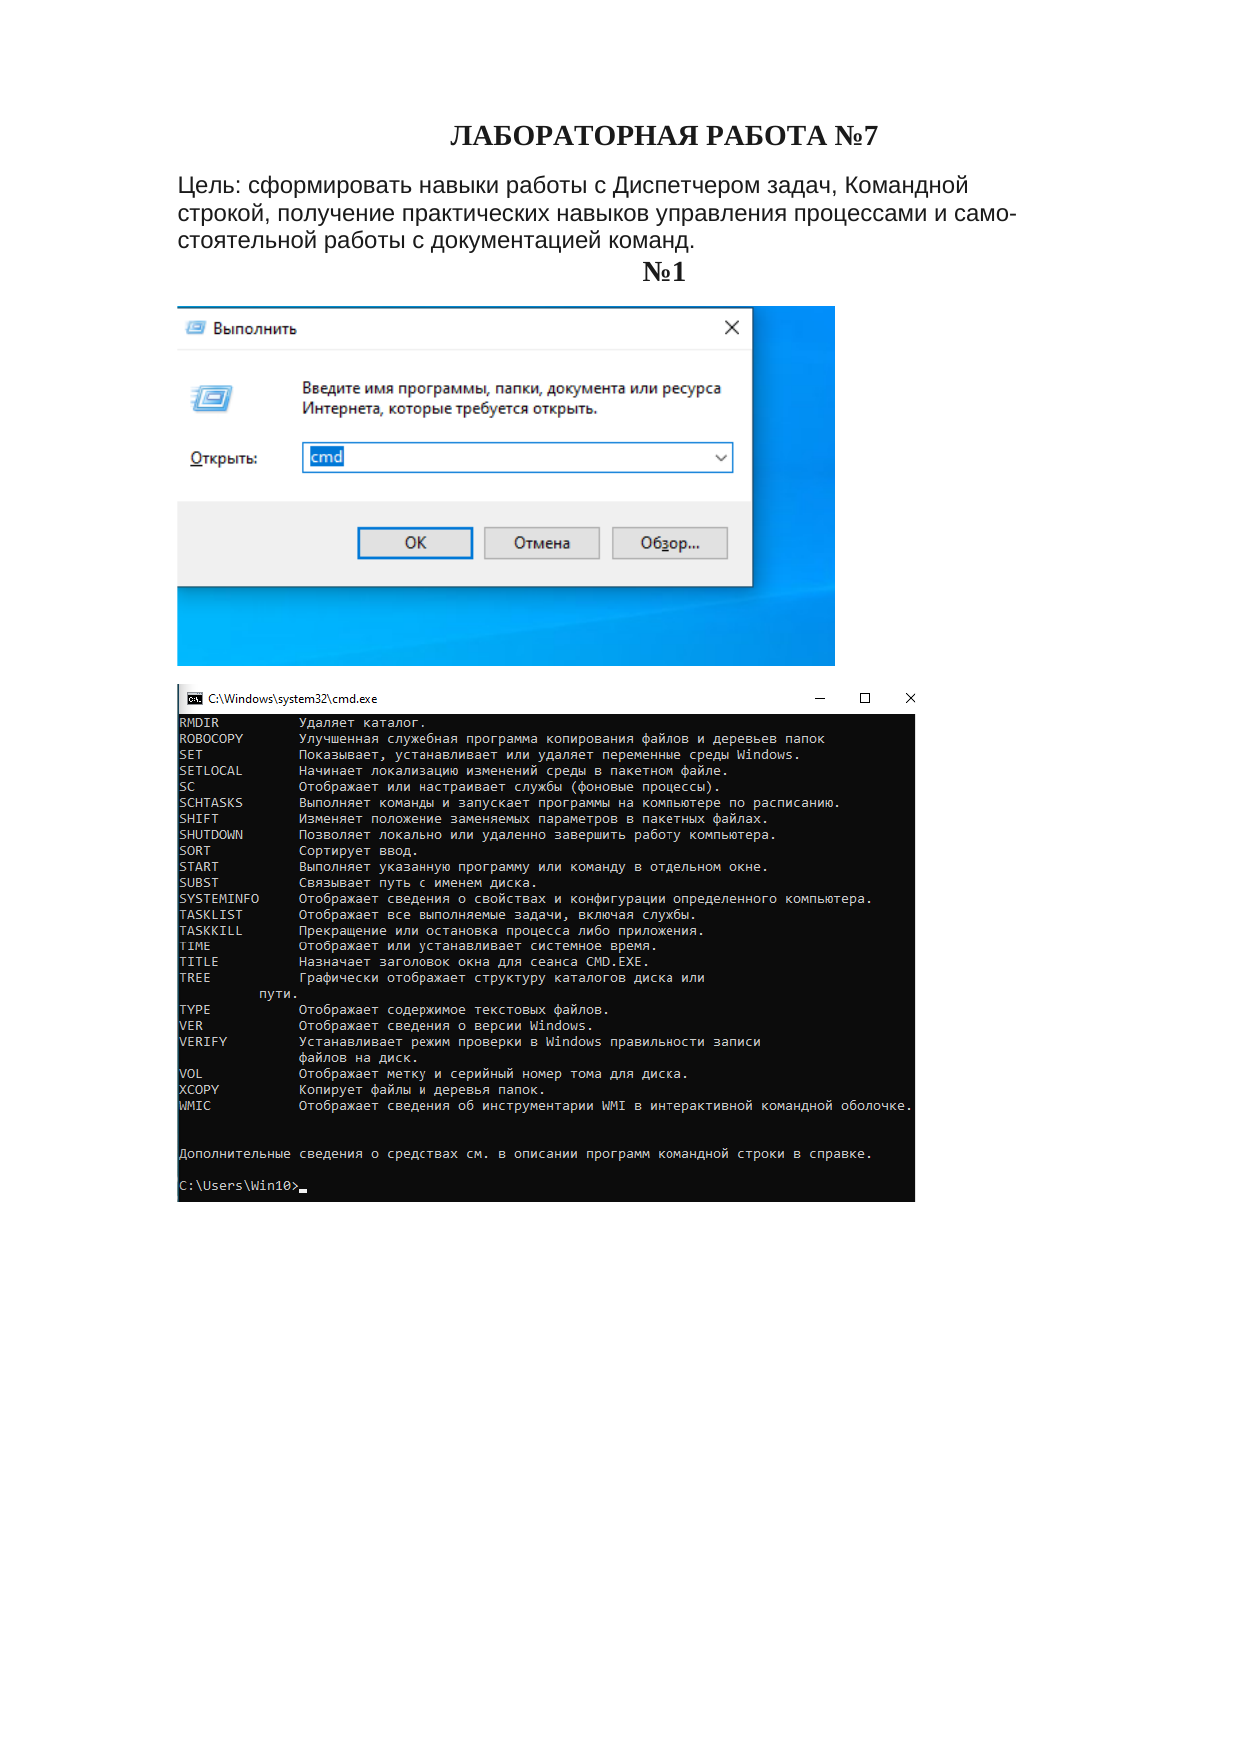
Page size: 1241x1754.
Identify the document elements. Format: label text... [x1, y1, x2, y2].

text Цель: сформировать навыки работы с Диспетчером задач, Командной [177, 171, 1152, 198]
picture [177, 306, 835, 666]
picture [177, 684, 916, 1202]
text строкой, получение практических навыков управления процессами и само- [177, 198, 1152, 226]
text ЛАБОРАТОРНАЯ РАБОТА №7 [177, 118, 1152, 152]
text №1 [177, 254, 1152, 287]
text стоятельной работы с документацией команд. [177, 226, 1152, 254]
